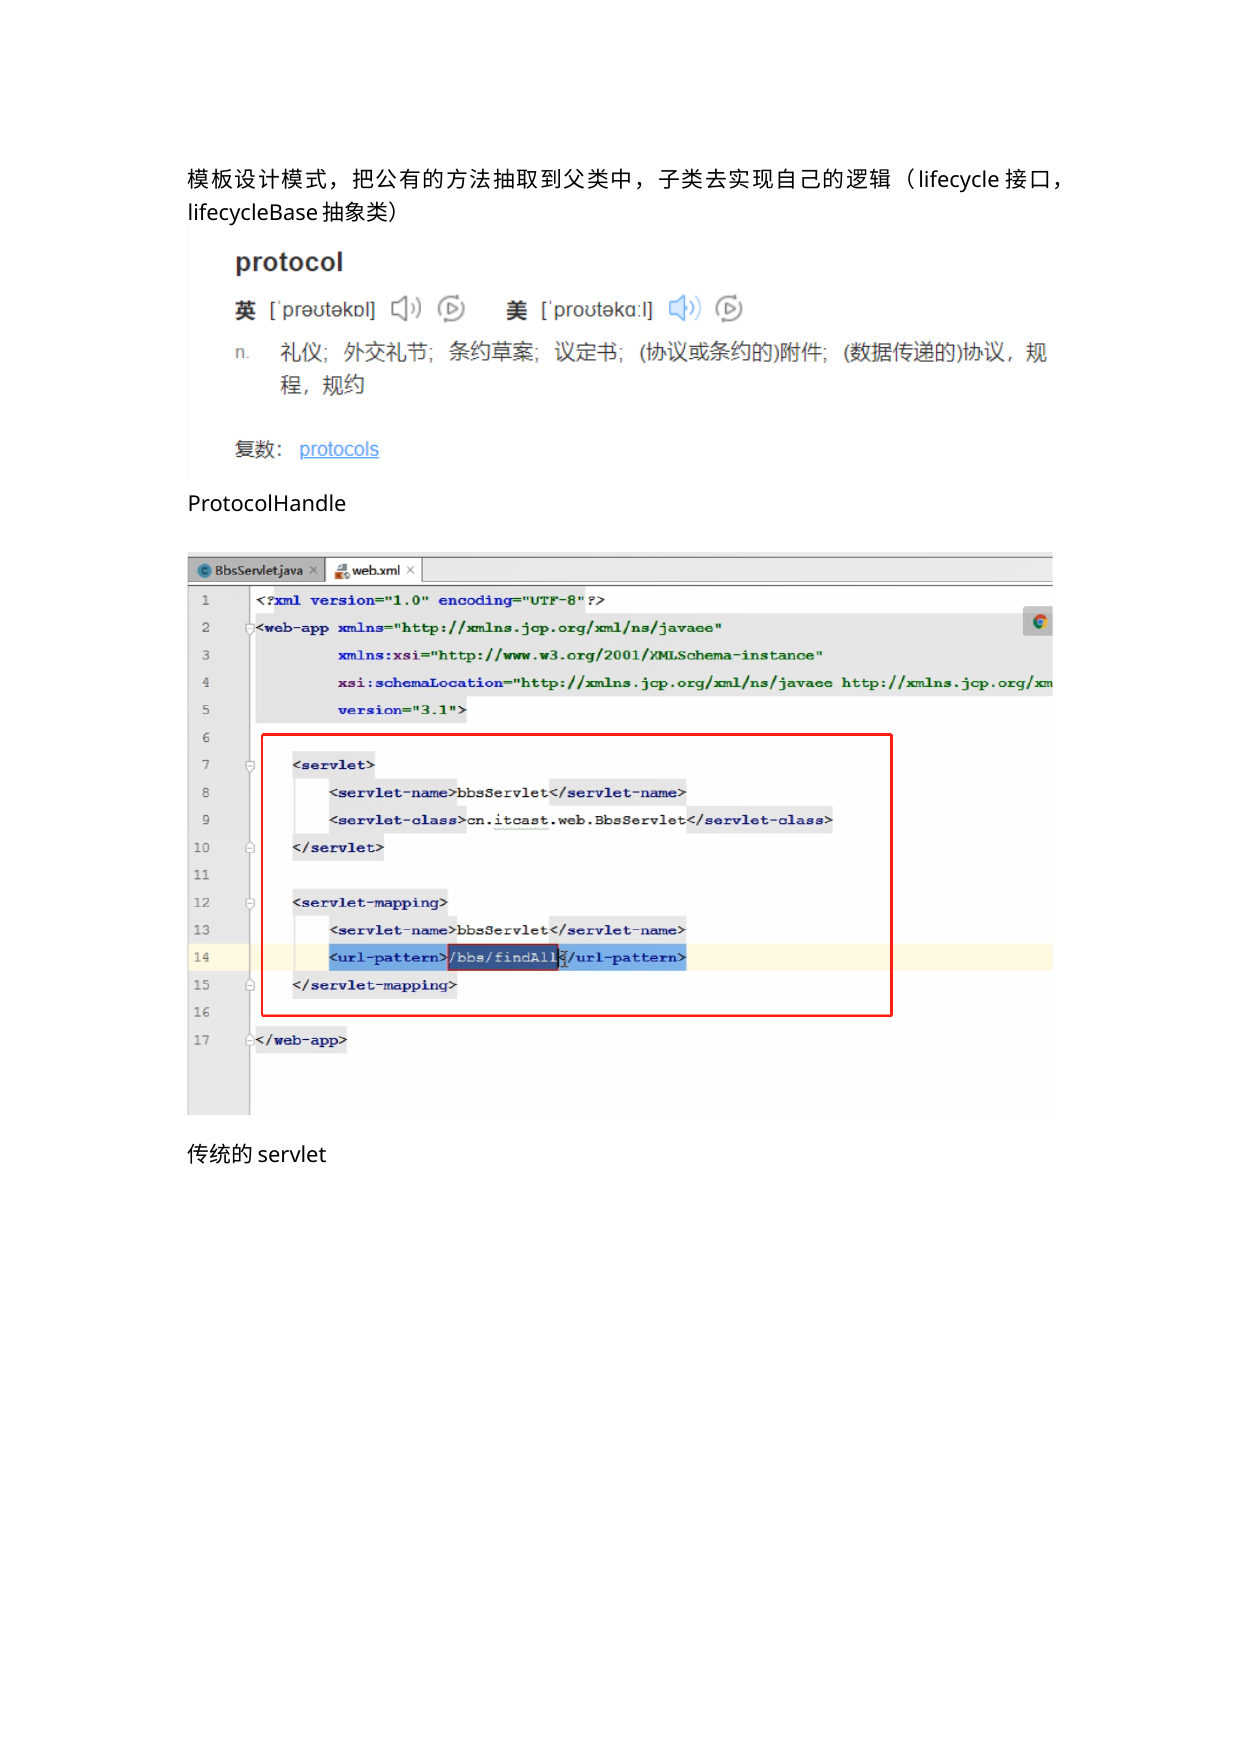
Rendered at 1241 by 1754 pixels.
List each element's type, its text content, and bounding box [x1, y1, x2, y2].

picture [187, 552, 1053, 1115]
text 模板设计模式，把公有的方法抽取到父类中，子类去实现自己的逻辑（lifecycle接口，lifecycleBase抽象类） [187, 162, 1053, 227]
text ProtocolHandle [187, 487, 1053, 519]
picture [187, 227, 1053, 478]
text 传统的servlet [187, 1137, 1053, 1169]
